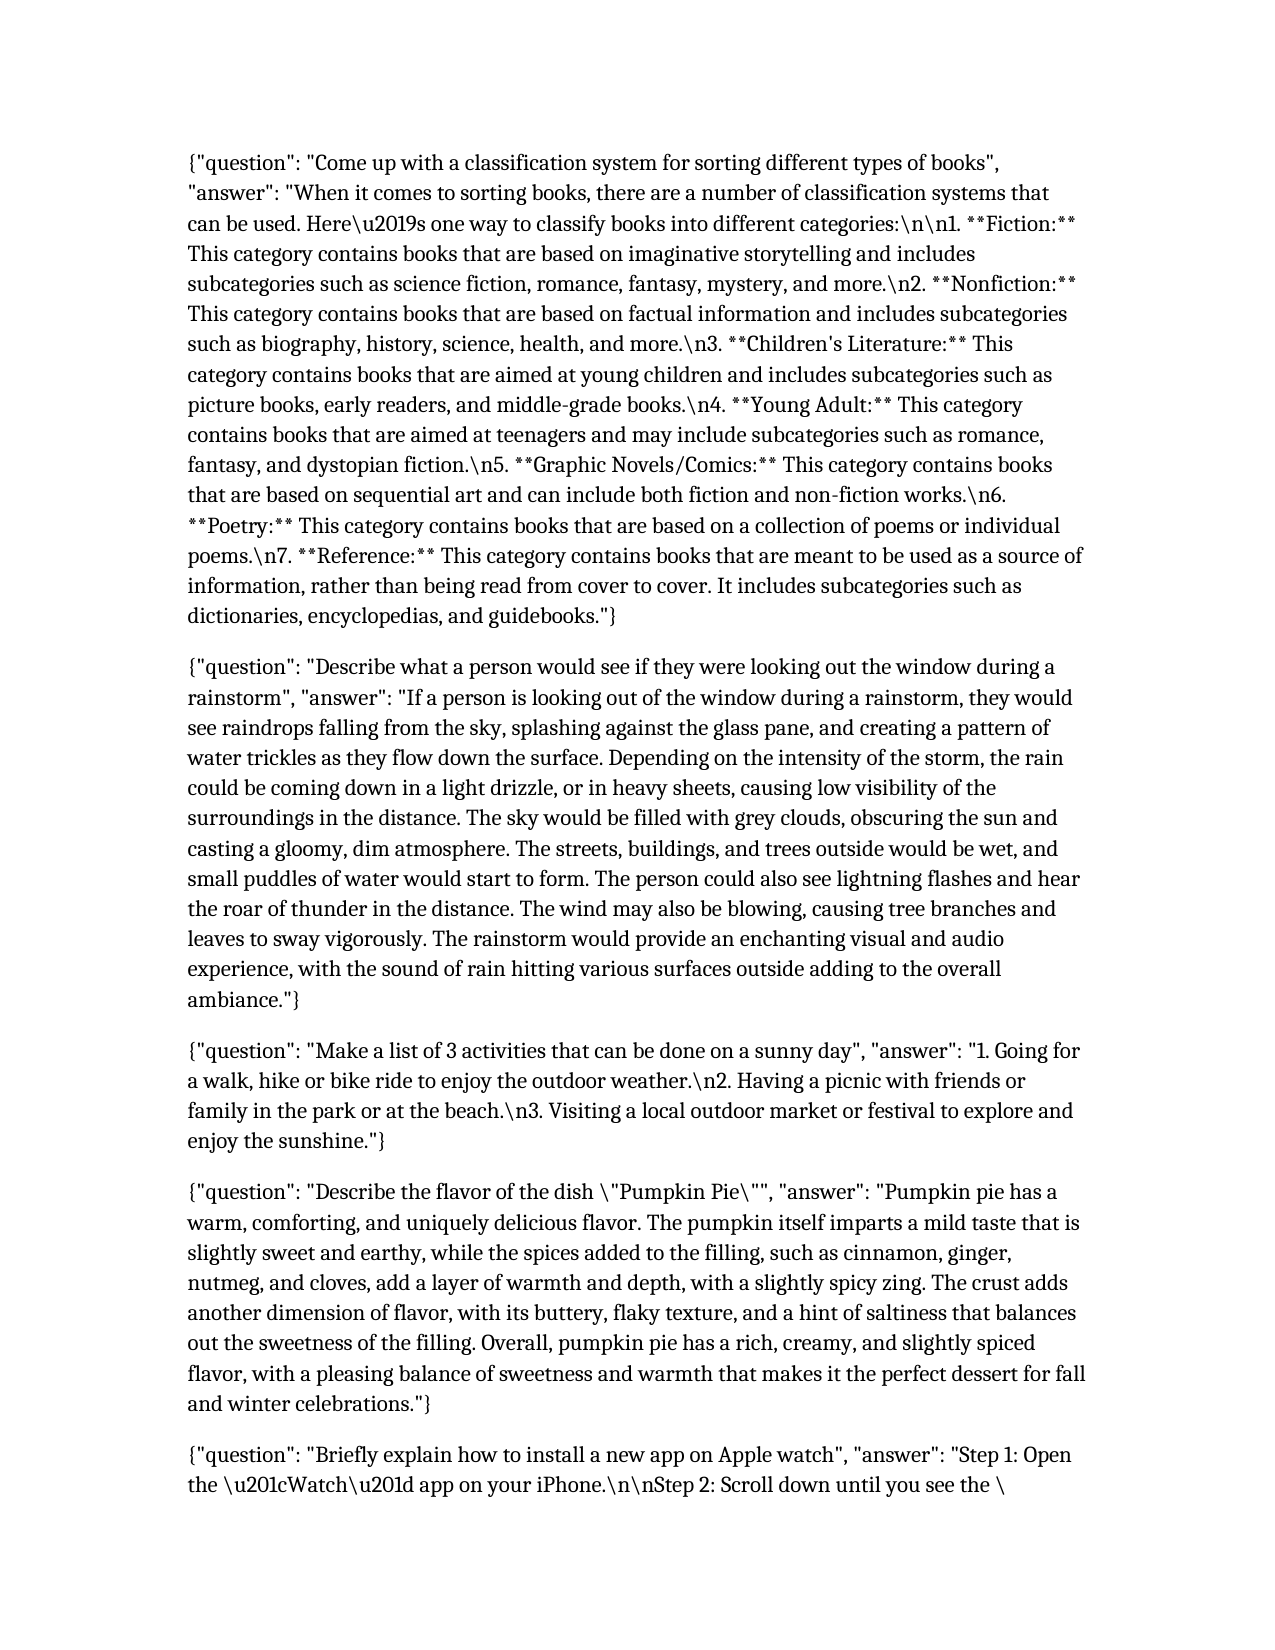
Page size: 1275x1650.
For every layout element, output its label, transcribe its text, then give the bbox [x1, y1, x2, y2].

text {"question": "Make a list of 3 activities that can be done on a sunny day", "answer": "1. Going for a walk, hike or bike ride to enjoy the outdoor weather.\n2. Having a picnic with friends or family in the park or at the beach.\n3. Visiting a local outdoor market or festival to explore and enjoy the sunshine."} [187, 1037, 1087, 1154]
text {"question": "Describe what a person would see if they were looking out the window during a rainstorm", "answer": "If a person is looking out of the window during a rainstorm, they would see raindrops falling from the sky, splashing against the glass pane, and creating a pattern of water trickles as they flow down the surface. Depending on the intensity of the storm, the rain could be coming down in a light drizzle, or in heavy sheets, causing low visibility of the surroundings in the distance. The sky would be filled with grey clouds, obscuring the sun and casting a gloomy, dim atmosphere. The streets, buildings, and trees outside would be wet, and small puddles of water would start to form. The person could also see lightning flashes and hear the roar of thunder in the distance. The wind may also be blowing, causing tree branches and leaves to sway vigorously. The rainstorm would provide an enchanting visual and audio experience, with the sound of rain hitting various surfaces outside adding to the overall ambiance."} [187, 654, 1087, 1013]
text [187, 1442, 1087, 1498]
text {"question": "Describe the flavor of the dish \"Pumpkin Pie\"", "answer": "Pumpkin pie has a warm, comforting, and uniquely delicious flavor. The pumpkin itself imparts a mild taste that is slightly sweet and earthy, while the spices added to the filling, such as cinnamon, ginger, nutmeg, and cloves, add a layer of warmth and depth, with a slightly spicy zing. The crust adds another dimension of flavor, with its buttery, flaky texture, and a hint of saltiness that balances out the sweetness of the filling. Overall, pumpkin pie has a rich, creamy, and slightly spiced flavor, with a pleasing balance of sweetness and warmth that makes it the perfect dessert for fall and winter celebrations."} [187, 1179, 1087, 1417]
text {"question": "Come up with a classification system for sorting different types of books", "answer": "When it comes to sorting books, there are a number of classification systems that can be used. Here\u2019s one way to classify books into different categories:\n\n1. **Fiction:** This category contains books that are based on imaginative storytelling and includes subcategories such as science fiction, romance, fantasy, mystery, and more.\n2. **Nonfiction:** This category contains books that are based on factual information and includes subcategories such as biography, history, science, health, and more.\n3. **Children's Literature:** This category contains books that are aimed at young children and includes subcategories such as picture books, early readers, and middle-grade books.\n4. **Young Adult:** This category contains books that are aimed at teenagers and may include subcategories such as romance, fantasy, and dystopian fiction.\n5. **Graphic Novels/Comics:** This category contains books that are based on sequential art and can include both fiction and non-fiction works.\n6. **Poetry:** This category contains books that are based on a collection of poems or individual poems.\n7. **Reference:** This category contains books that are meant to be used as a source of information, rather than being read from cover to cover. It includes subcategories such as dictionaries, encyclopedias, and guidebooks."} [187, 150, 1087, 629]
